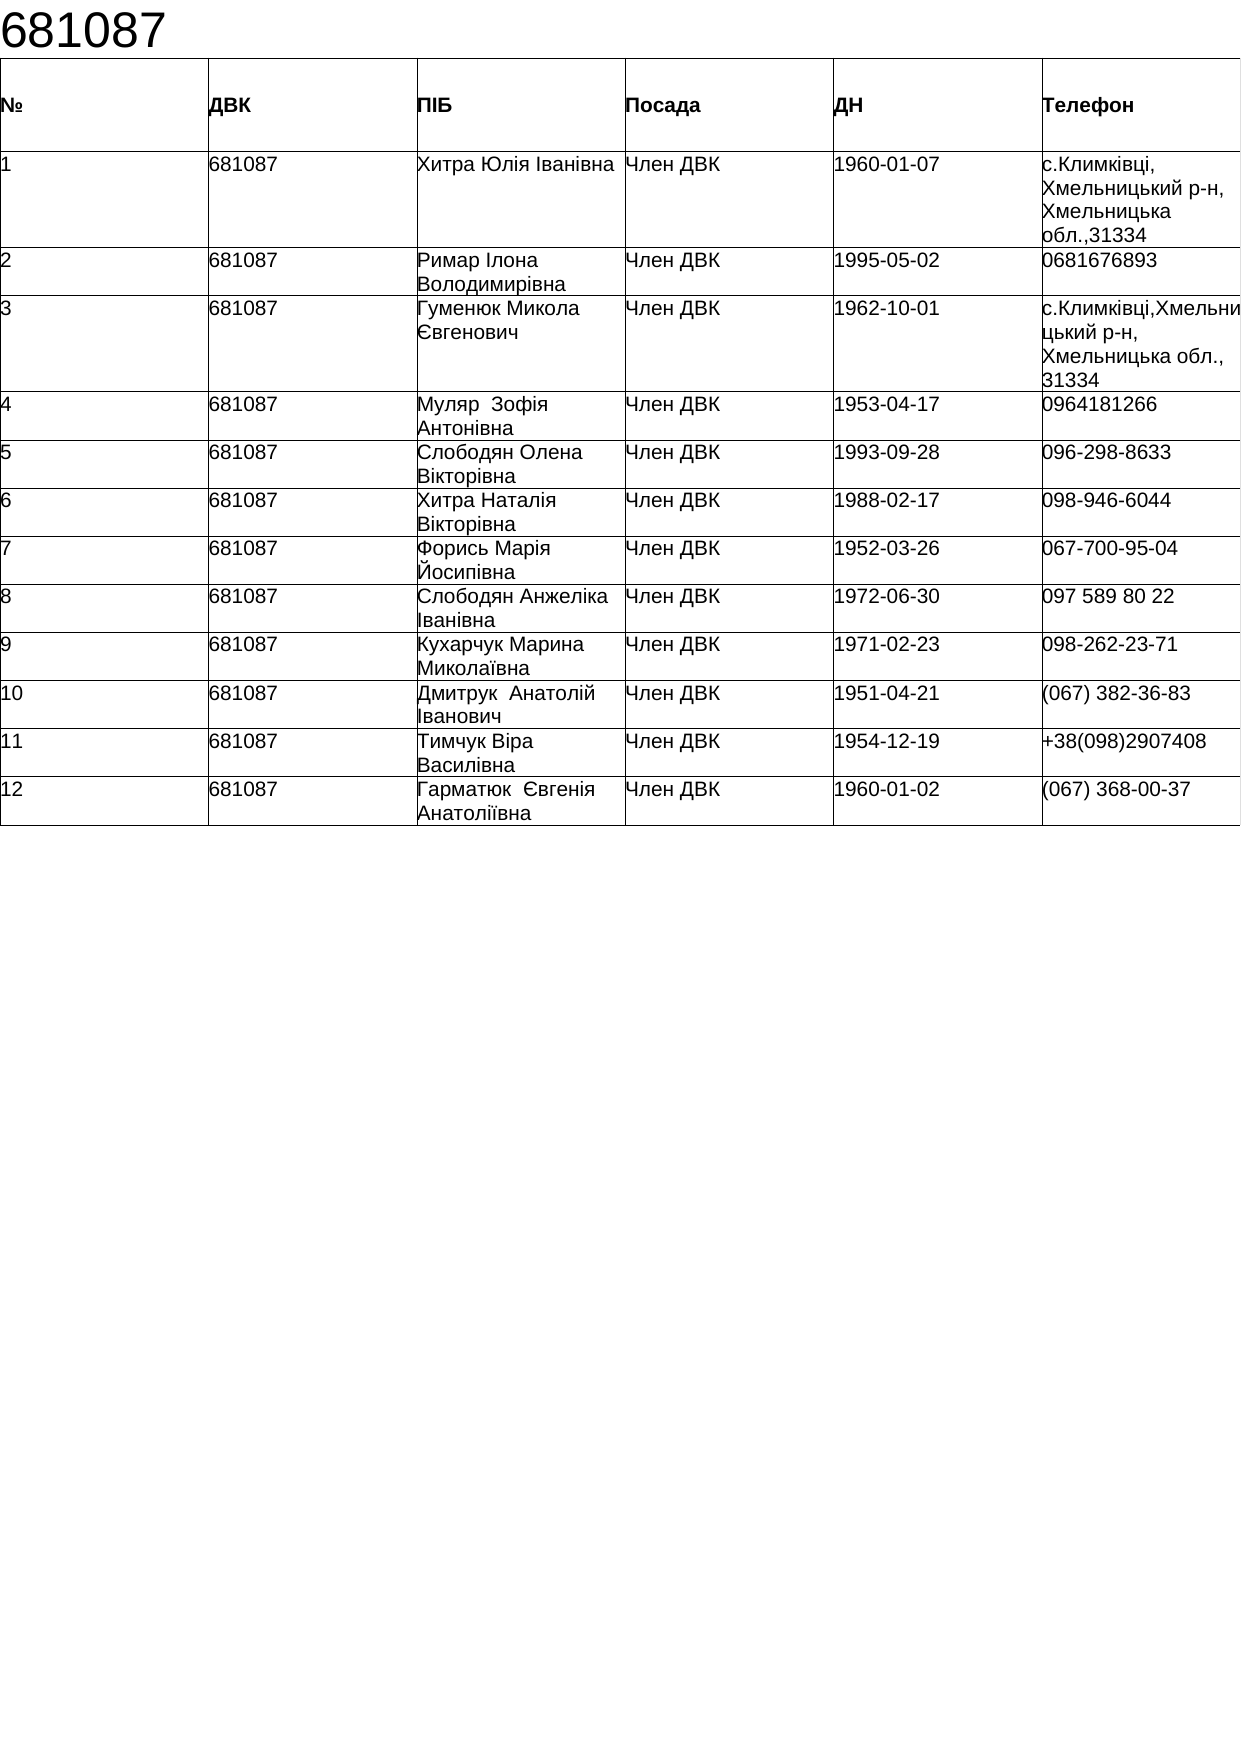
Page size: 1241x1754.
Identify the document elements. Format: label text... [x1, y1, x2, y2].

text 681087 [0, 0, 1240, 57]
table_cell Кухарчук Марина Миколаївна [418, 633, 625, 680]
table_cell 681087 [209, 633, 417, 680]
table_cell Гарматюк Євгенія Анатоліївна [418, 777, 625, 824]
table_cell 1954-12-19 [834, 729, 1042, 776]
table_cell 3 [1, 296, 208, 391]
table_cell 1 [1, 152, 208, 247]
table_cell Слободян Анжеліка Іванівна [418, 585, 625, 632]
table_cell Гуменюк Микола Євгенович [418, 296, 625, 391]
table_cell 1995-05-02 [834, 248, 1042, 295]
table_cell 4 [1, 392, 208, 439]
table_cell 681087 [209, 777, 417, 824]
table_header ПІБ [418, 59, 625, 151]
table_cell 10 [1, 681, 208, 728]
table_cell 1951-04-21 [834, 681, 1042, 728]
table_cell с.Климківці,Хмельницький р-н, Хмельницька обл., 31334 [1043, 296, 1240, 391]
table_cell 098-262-23-71 [1043, 633, 1240, 680]
table_cell 1971-02-23 [834, 633, 1042, 680]
table_cell Хитра Юлія Іванівна [418, 152, 625, 247]
table_cell 1960-01-02 [834, 777, 1042, 824]
table_header ДН [834, 59, 1042, 151]
table_cell Тимчук Віра Василівна [418, 729, 625, 776]
table_cell с.Климківці, Хмельницький р-н, Хмельницька обл.,31334 [1043, 152, 1240, 247]
table_cell 8 [1, 585, 208, 632]
table_cell 1960-01-07 [834, 152, 1042, 247]
table_cell 681087 [209, 152, 417, 247]
table_cell 096-298-8633 [1043, 441, 1240, 488]
table_cell Дмитрук Анатолій Іванович [418, 681, 625, 728]
table_cell 1962-10-01 [834, 296, 1042, 391]
table_cell 681087 [209, 248, 417, 295]
table_header № [1, 59, 208, 151]
table_cell 2 [1, 248, 208, 295]
table_cell 6 [1, 489, 208, 536]
table_cell 1952-03-26 [834, 537, 1042, 584]
table_cell Слободян Олена Вікторівна [418, 441, 625, 488]
table_cell 681087 [209, 585, 417, 632]
table_cell 681087 [209, 489, 417, 536]
table_cell Член ДВК [626, 152, 833, 247]
table_cell Член ДВК [626, 729, 833, 776]
table_cell Член ДВК [626, 777, 833, 824]
table_cell 098-946-6044 [1043, 489, 1240, 536]
table_header ДВК [209, 59, 417, 151]
table_cell 681087 [209, 537, 417, 584]
table_cell 681087 [209, 296, 417, 391]
table_cell 7 [1, 537, 208, 584]
table_cell 681087 [209, 729, 417, 776]
table_header Телефон [1043, 59, 1240, 151]
table_cell Муляр Зофія Антонівна [418, 392, 625, 439]
table_cell (067) 368-00-37 [1043, 777, 1240, 824]
table_cell 067-700-95-04 [1043, 537, 1240, 584]
table_cell +38(098)2907408 [1043, 729, 1240, 776]
table_header Посада [626, 59, 833, 151]
table_cell 1993-09-28 [834, 441, 1042, 488]
table_cell 11 [1, 729, 208, 776]
table_cell 681087 [209, 681, 417, 728]
table_cell Член ДВК [626, 537, 833, 584]
table_cell Член ДВК [626, 489, 833, 536]
table_cell 1988-02-17 [834, 489, 1042, 536]
table_cell 681087 [209, 392, 417, 439]
table_cell Член ДВК [626, 681, 833, 728]
table_cell 9 [1, 633, 208, 680]
table_cell Член ДВК [626, 248, 833, 295]
table_cell 1953-04-17 [834, 392, 1042, 439]
table_cell Член ДВК [626, 296, 833, 391]
table_cell 097 589 80 22 [1043, 585, 1240, 632]
table_cell 0964181266 [1043, 392, 1240, 439]
table_cell Член ДВК [626, 441, 833, 488]
table_cell Член ДВК [626, 392, 833, 439]
table_cell Член ДВК [626, 633, 833, 680]
table_cell 1972-06-30 [834, 585, 1042, 632]
table_cell Римар Ілона Володимирівна [418, 248, 625, 295]
table_cell (067) 382-36-83 [1043, 681, 1240, 728]
table_cell 0681676893 [1043, 248, 1240, 295]
table_cell 12 [1, 777, 208, 824]
table_cell Форись Марія Йосипівна [418, 537, 625, 584]
table_cell Хитра Наталія Вікторівна [418, 489, 625, 536]
table_cell Член ДВК [626, 585, 833, 632]
table_cell 681087 [209, 441, 417, 488]
table_cell 5 [1, 441, 208, 488]
